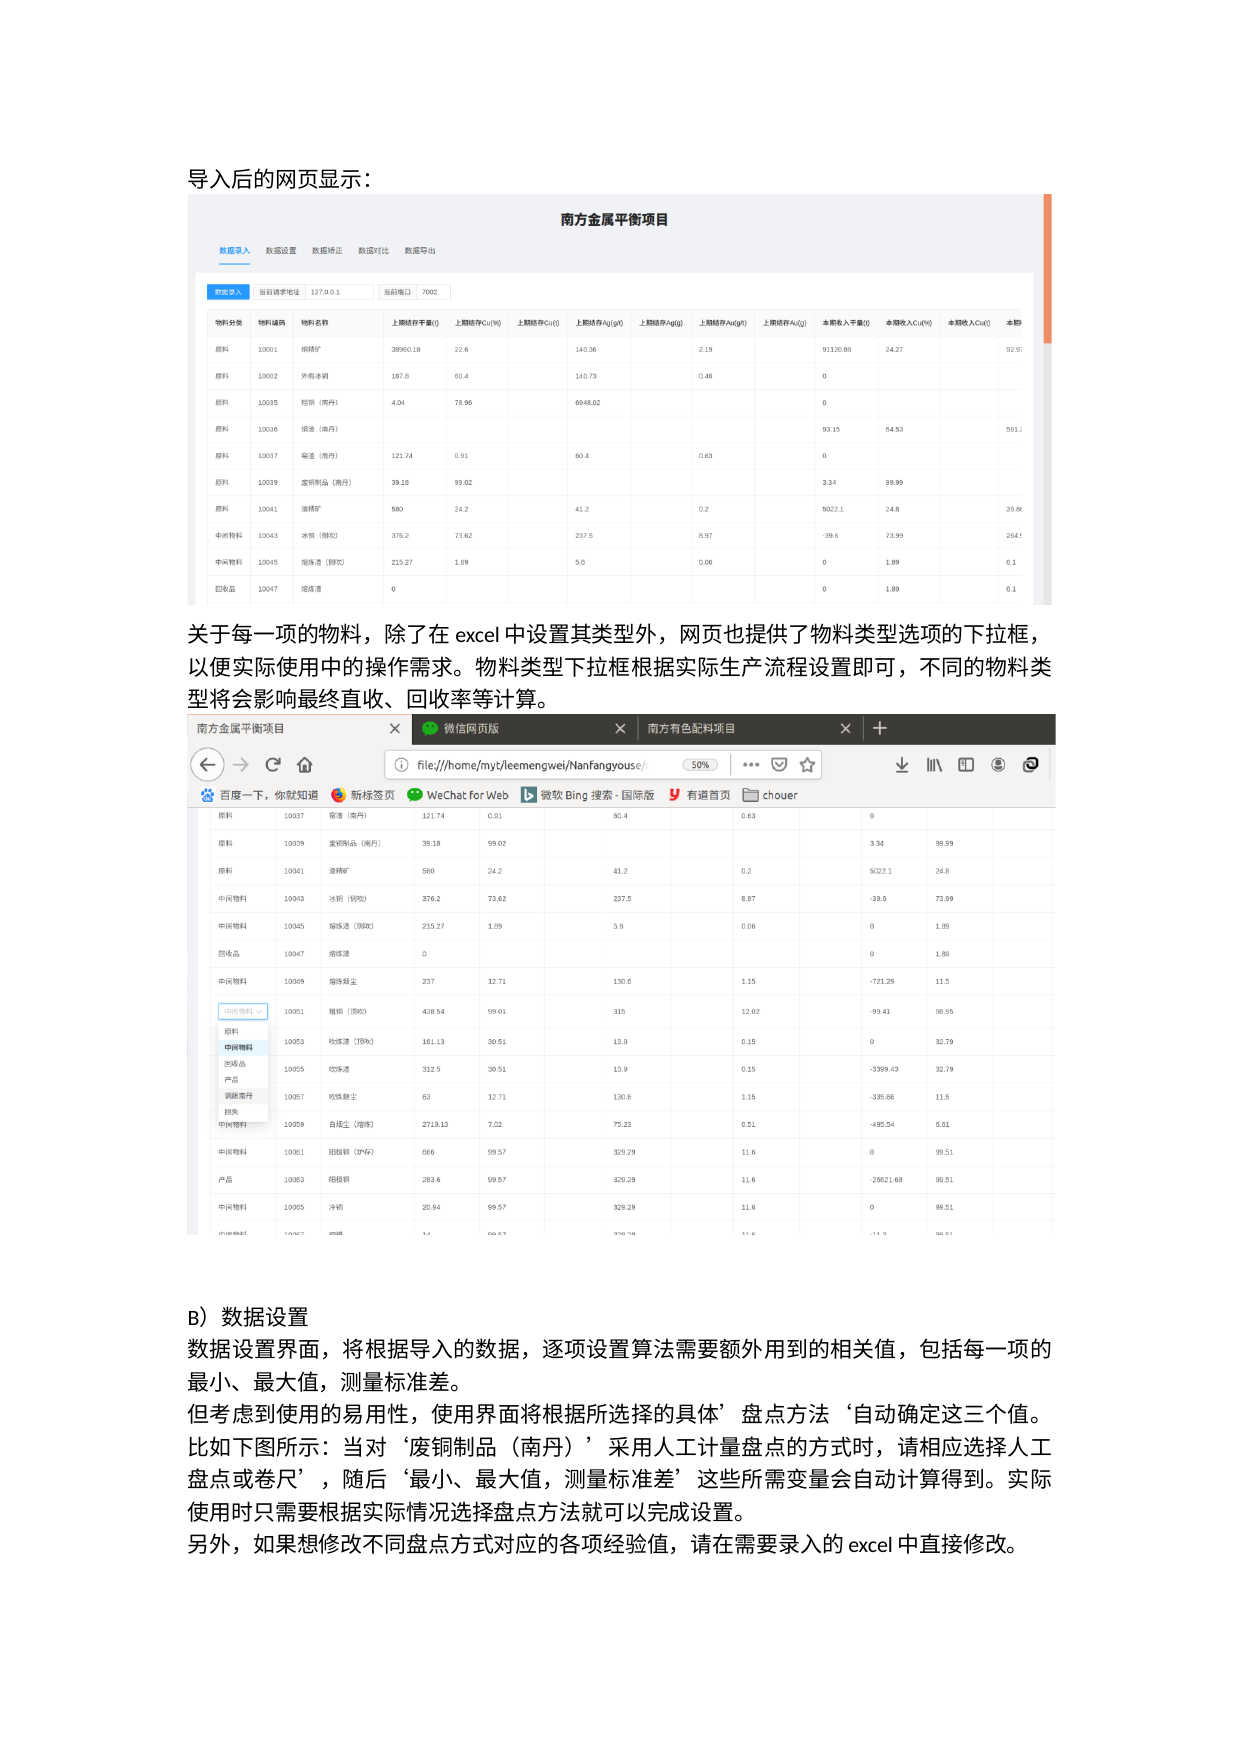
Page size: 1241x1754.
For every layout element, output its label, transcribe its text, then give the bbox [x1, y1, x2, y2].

picture [187, 194, 1052, 605]
list 数据设置 [187, 1299, 1053, 1332]
list 但考虑到使用的易用性，使用界面将根据所选择的具体’盘点方法‘自动确定这三个值。比如下图所示：当对‘废铜制品（南丹）’采用人工计量盘点的方式时，请相应选择人工盘点或卷尺’，随后‘最小、最大值，测量标准差’这些所需变量会自动计算得到。实际使用时只需要根据实际情况选择盘点方法就可以完成设置。 [187, 1397, 1053, 1527]
list 数据设置界面，将根据导入的数据，逐项设置算法需要额外用到的相关值，包括每一项的最小、最大值，测量标准差。 [187, 1332, 1053, 1397]
list 另外，如果想修改不同盘点方式对应的各项经验值，请在需要录入的excel中直接修改。 [187, 1527, 1053, 1559]
list 关于每一项的物料，除了在excel中设置其类型外，网页也提供了物料类型选项的下拉框，以便实际使用中的操作需求。物料类型下拉框根据实际生产流程设置即可，不同的物料类型将会影响最终直收、回收率等计算。 [187, 617, 1053, 714]
list 导入后的网页显示： [187, 162, 1053, 194]
picture [187, 714, 1056, 1235]
